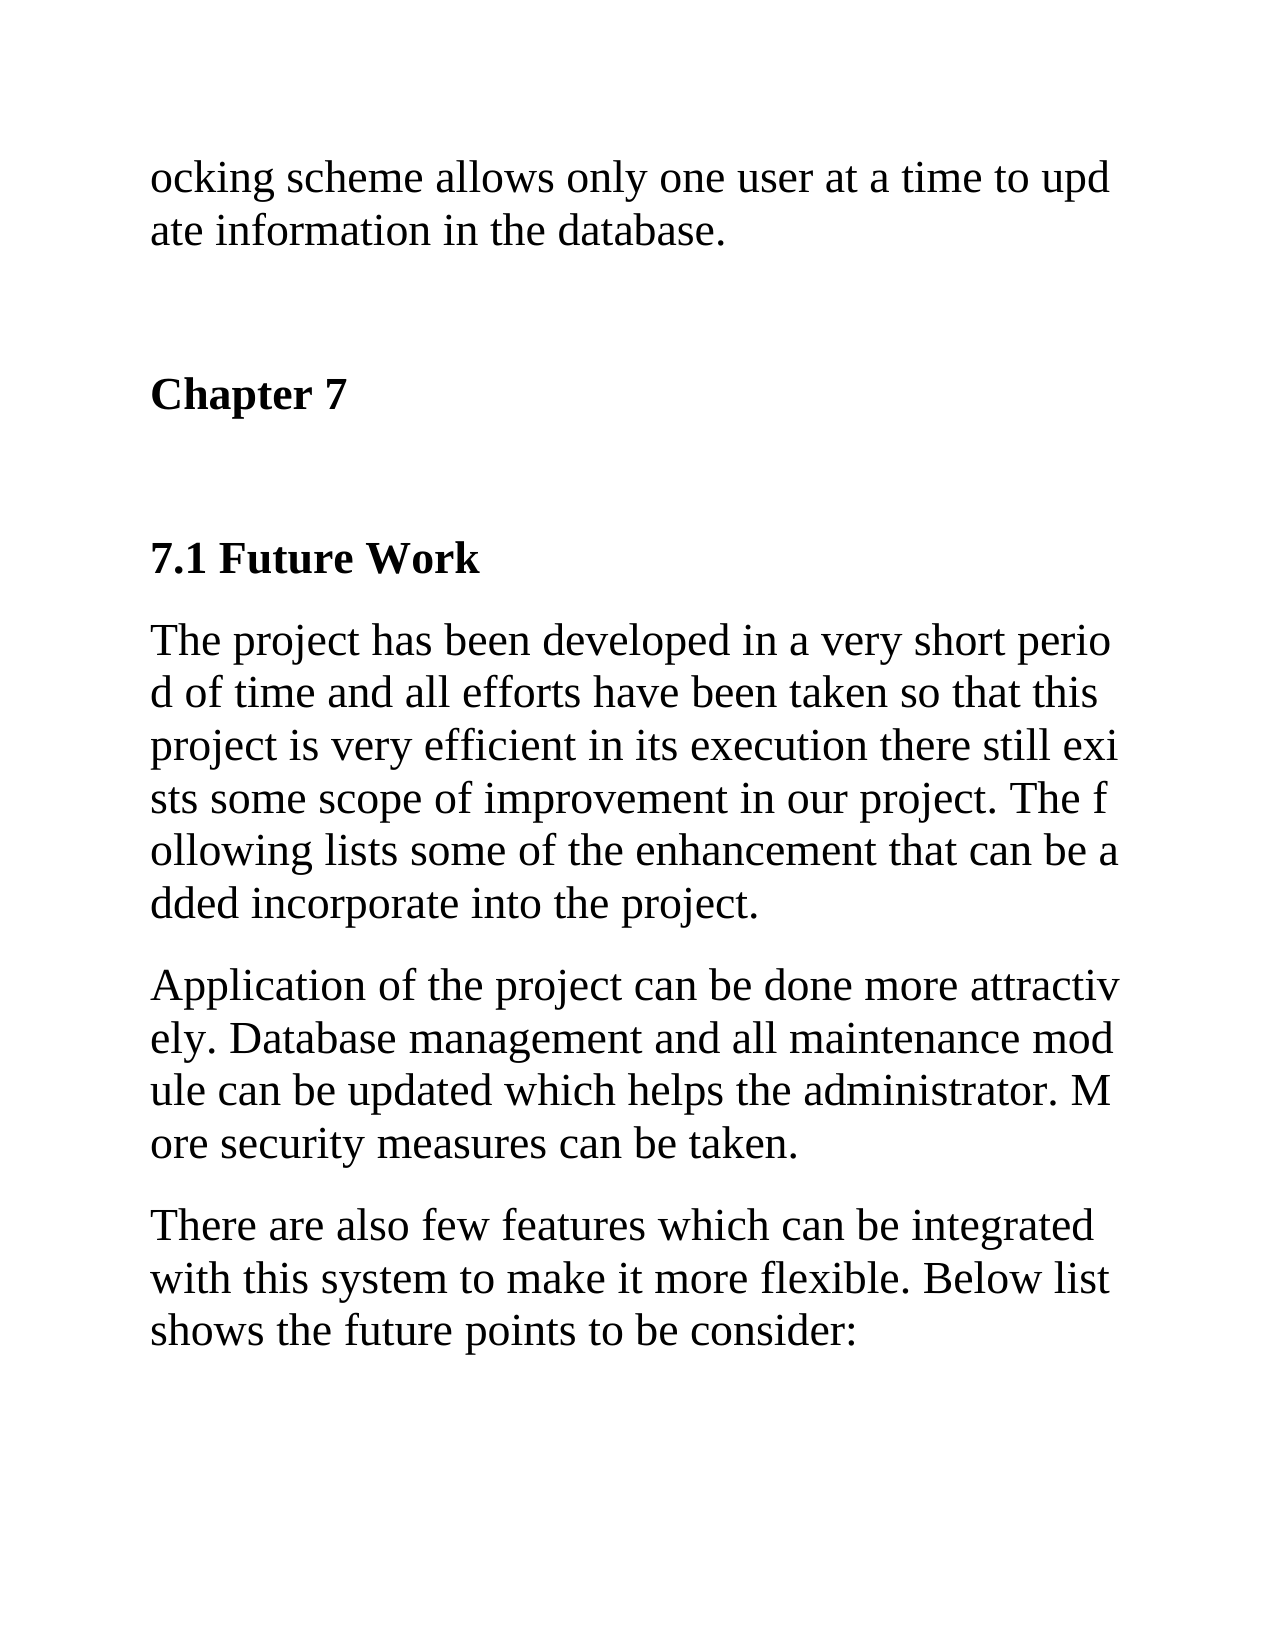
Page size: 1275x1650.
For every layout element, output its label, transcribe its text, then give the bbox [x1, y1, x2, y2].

text There are also few features which can be integrated with this system to make it more flexible. Below list shows the future points to be consider: [150, 1197, 1125, 1356]
text The project has been developed in a very short period of time and all efforts have been taken so that this project is very efficient in its execution there still exists some scope of improvement in our project. The following lists some of the enhancement that can be added incorporate into the project. [150, 612, 1125, 928]
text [150, 150, 1125, 255]
text Application of the project can be done more attractively. Database management and all maintenance module can be updated which helps the administrator. More security measures can be taken. [150, 957, 1125, 1168]
text Chapter 7 [150, 366, 1125, 419]
text 7.1 Future Work [150, 530, 1125, 583]
